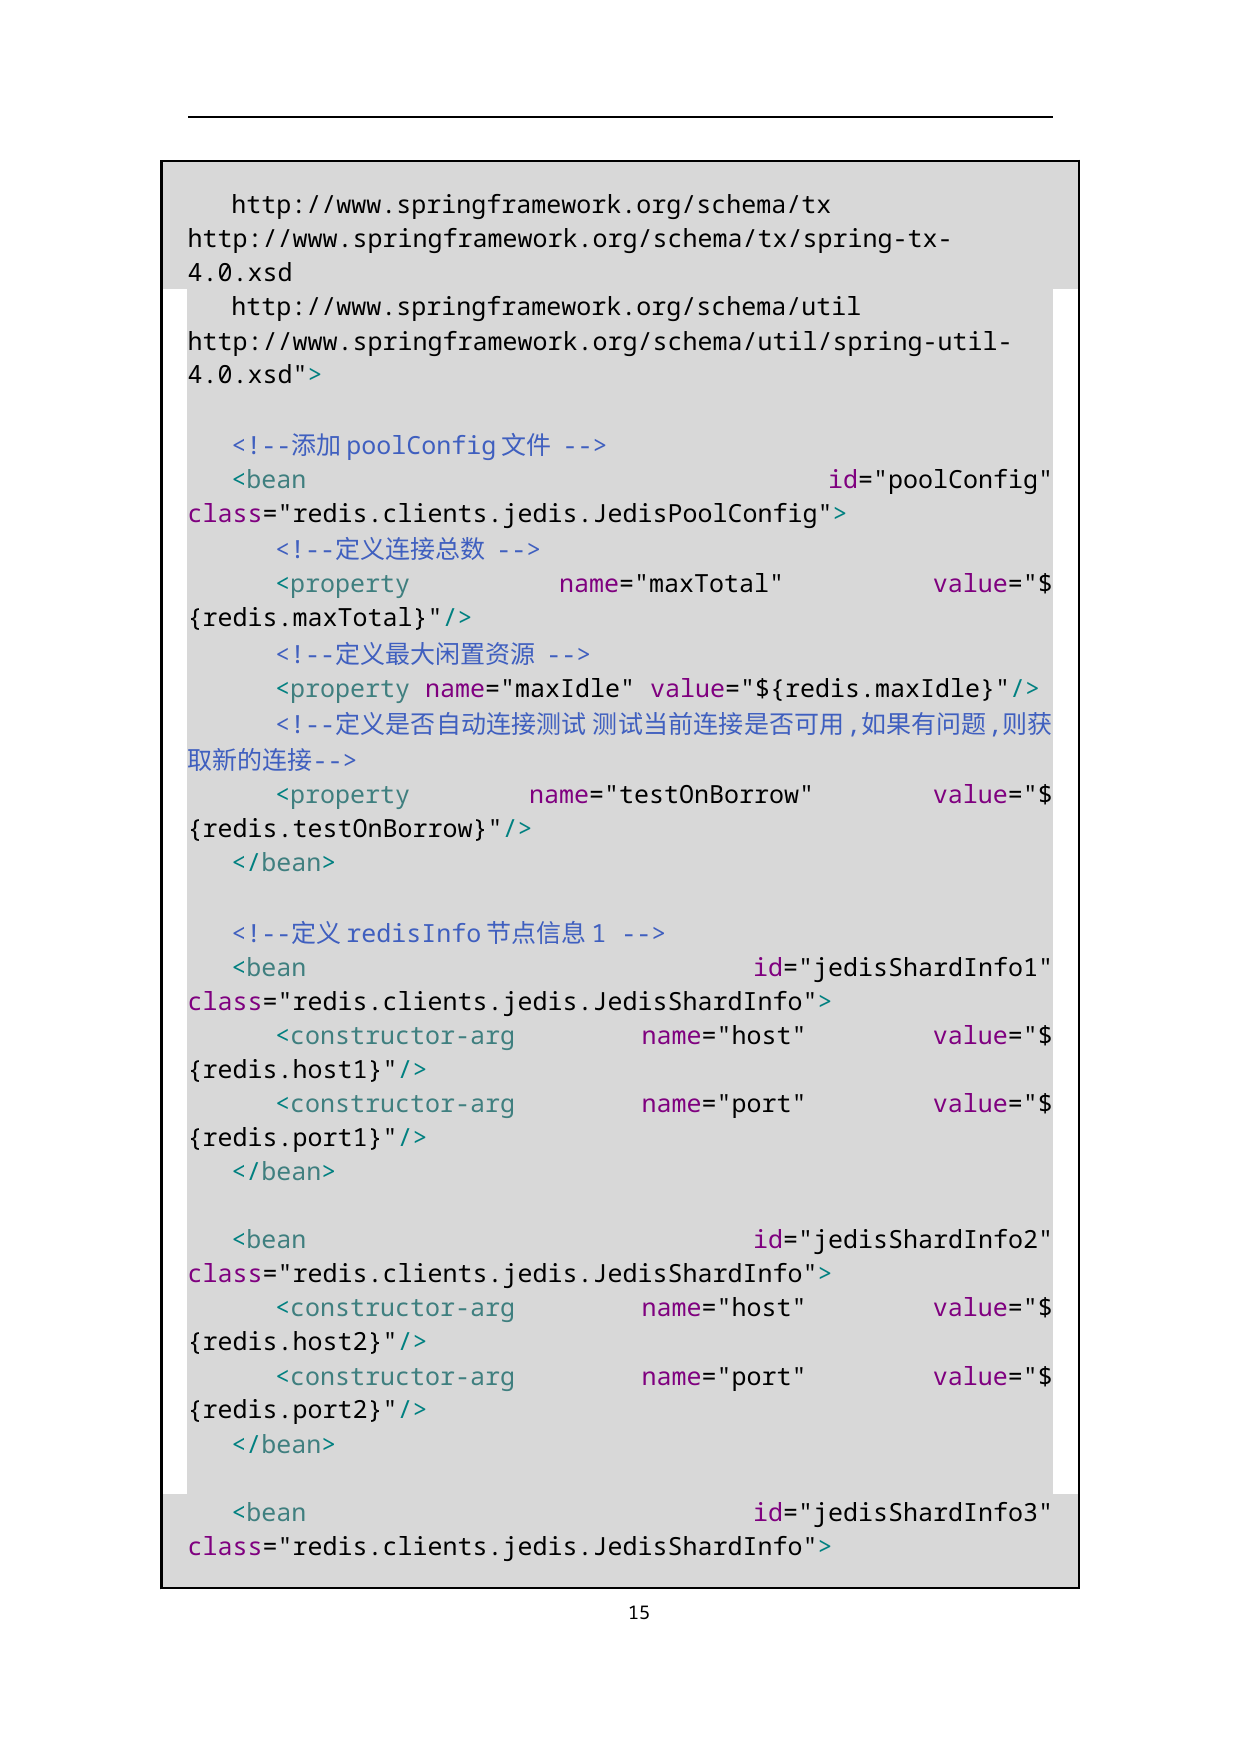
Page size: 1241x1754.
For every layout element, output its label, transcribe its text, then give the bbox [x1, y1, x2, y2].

text <constructor-arg name="port" value="${redis.port1}"/> [187, 1086, 1053, 1154]
text <!--定义redisInfo节点信息1 --> [187, 913, 1053, 949]
text http://www.springframework.org/schema/util http://www.springframework.org/schema/util/spring-util-4.0.xsd"> [187, 289, 1053, 391]
text <property name="testOnBorrow" value="${redis.testOnBorrow}"/> [187, 777, 1053, 845]
text <bean id="jedisShardInfo2" class="redis.clients.jedis.JedisShardInfo"> [187, 1222, 1053, 1290]
text <bean id="jedisShardInfo1" class="redis.clients.jedis.JedisShardInfo"> [187, 949, 1053, 1017]
text <constructor-arg name="host" value="${redis.host2}"/> [187, 1290, 1053, 1358]
text <!--定义连接总数 --> [187, 530, 1053, 566]
text <!--定义最大闲置资源 --> [187, 634, 1053, 670]
text <property name="maxTotal" value="${redis.maxTotal}"/> [187, 566, 1053, 634]
text </bean> [187, 1154, 1053, 1188]
text <constructor-arg name="port" value="${redis.port2}"/> [187, 1358, 1053, 1426]
text http://www.springframework.org/schema/tx http://www.springframework.org/schema/tx/spring-tx-4.0.xsd [163, 162, 1078, 289]
text <bean id="jedisShardInfo3" class="redis.clients.jedis.JedisShardInfo"> [163, 1467, 1078, 1587]
text </bean> [187, 1426, 1053, 1460]
text <!--定义是否自动连接测试 测试当前连接是否可用,如果有问题,则获取新的连接--> [187, 704, 1053, 777]
text <constructor-arg name="host" value="${redis.host1}"/> [187, 1017, 1053, 1086]
text <!--添加poolConfig文件 --> [187, 425, 1053, 462]
text </bean> [187, 845, 1053, 879]
text <property name="maxIdle" value="${redis.maxIdle}"/> [187, 670, 1053, 704]
text <bean id="poolConfig" class="redis.clients.jedis.JedisPoolConfig"> [187, 462, 1053, 530]
